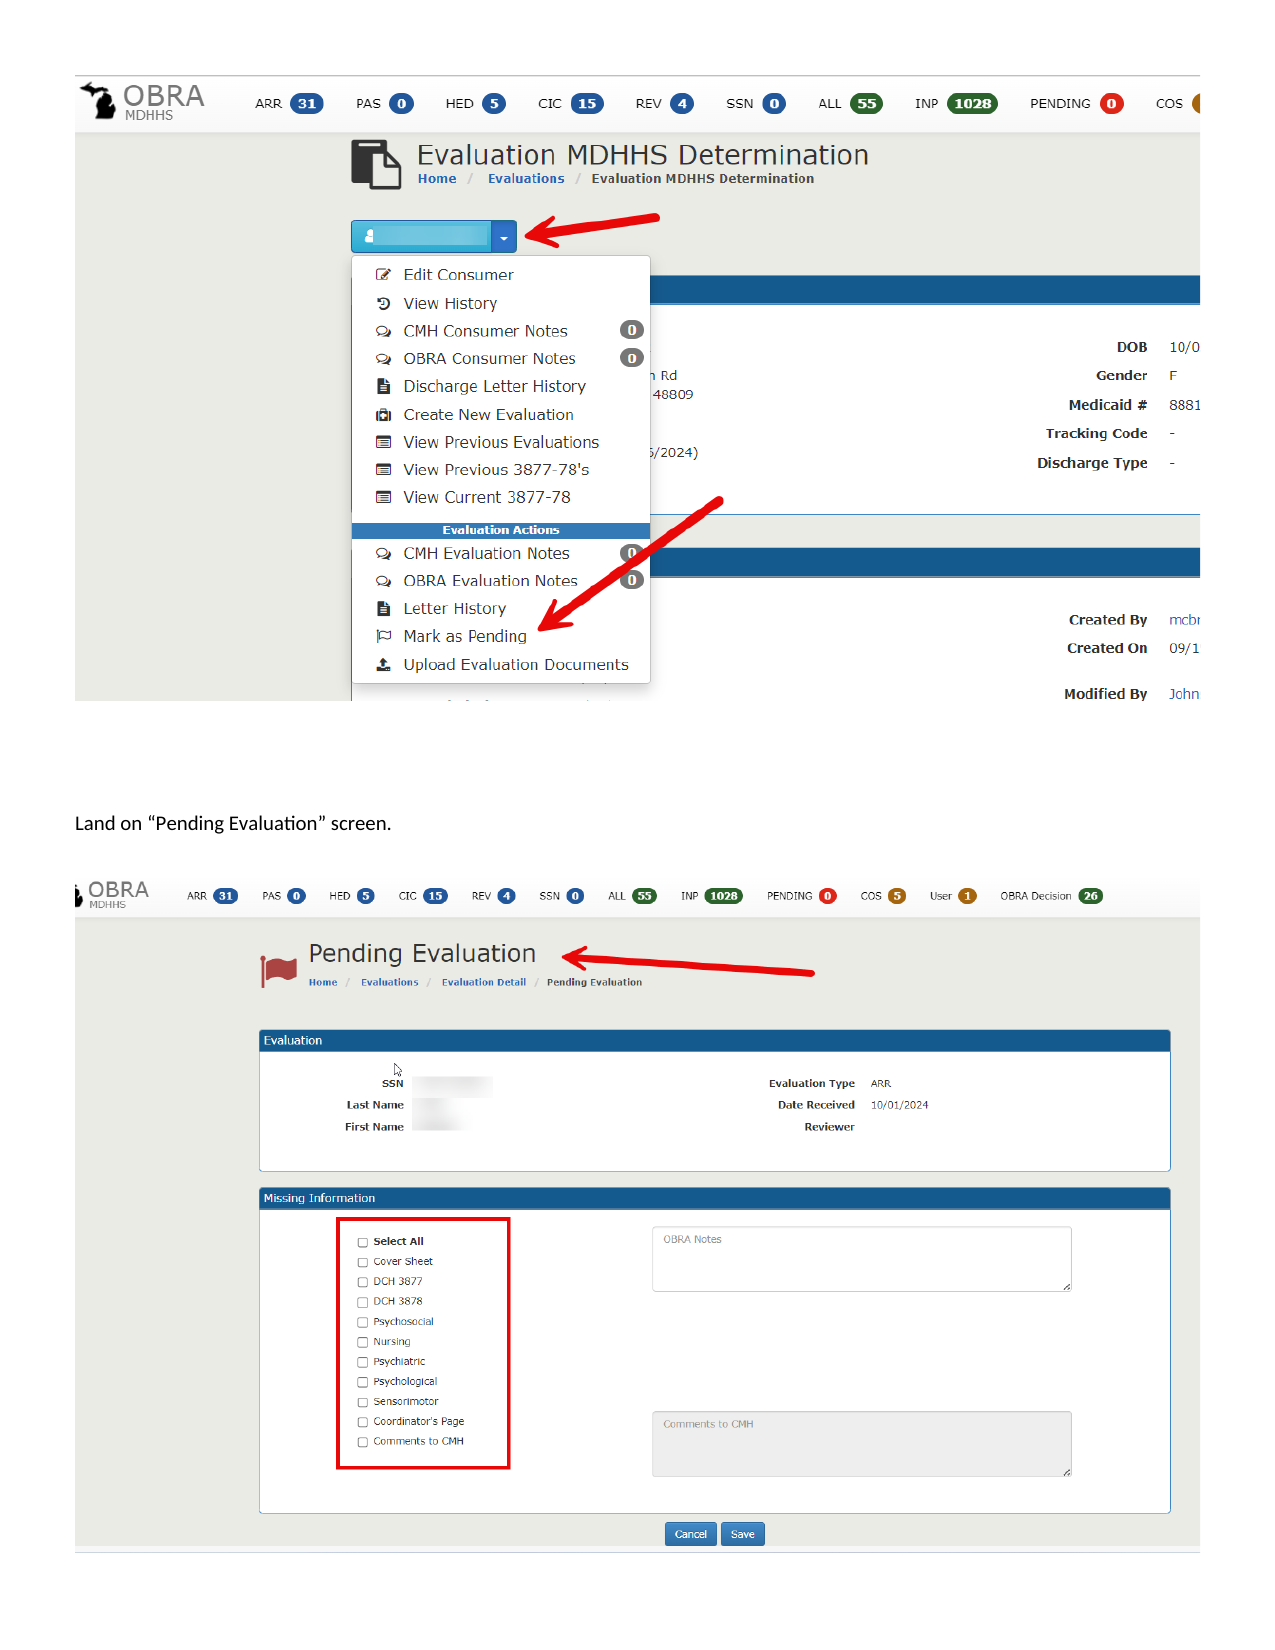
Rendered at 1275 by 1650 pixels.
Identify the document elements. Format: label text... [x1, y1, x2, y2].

text Land on “Pending Evaluation” screen. [75, 810, 1200, 836]
picture [75, 877, 1200, 1553]
picture [75, 75, 1200, 701]
